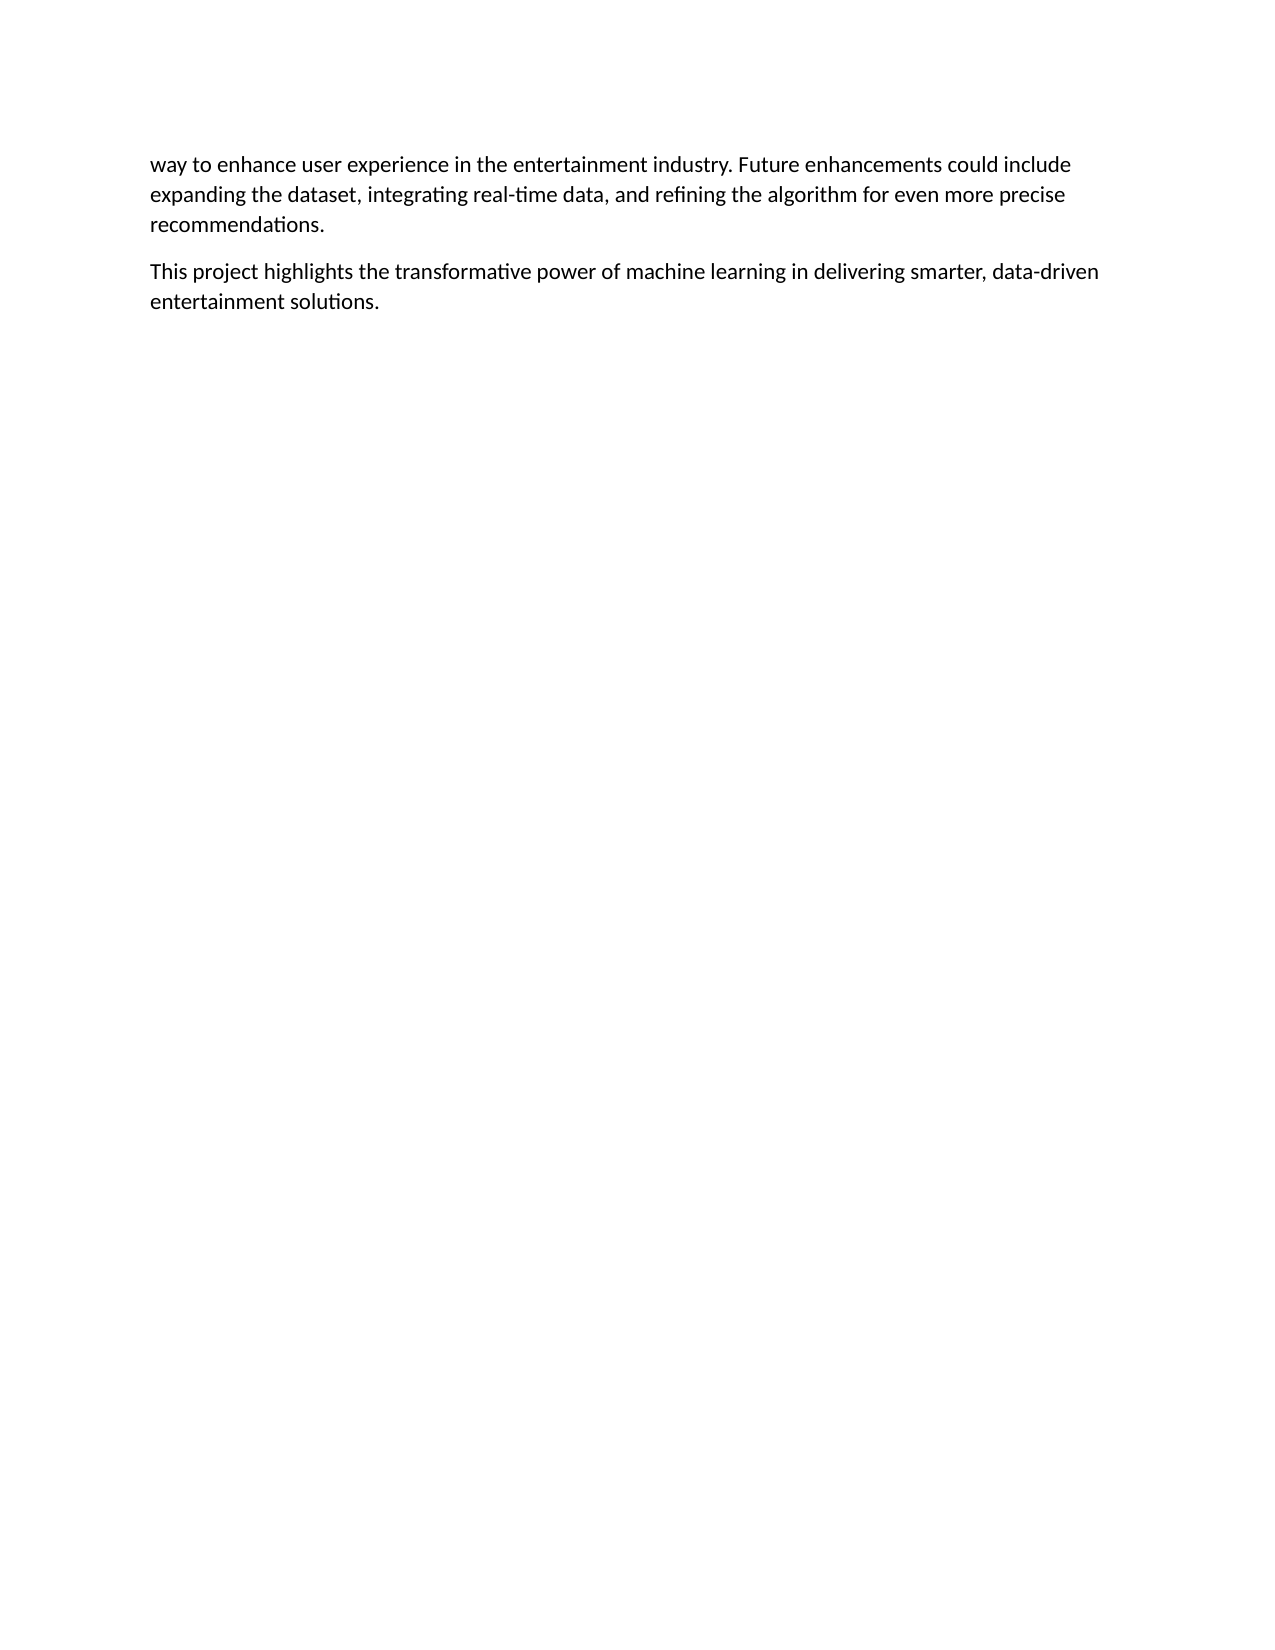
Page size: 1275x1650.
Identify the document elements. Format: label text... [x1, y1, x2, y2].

text This project highlights the transformative power of machine learning in delivering smarter, data-driven entertainment solutions. [150, 257, 1125, 316]
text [150, 150, 1125, 238]
